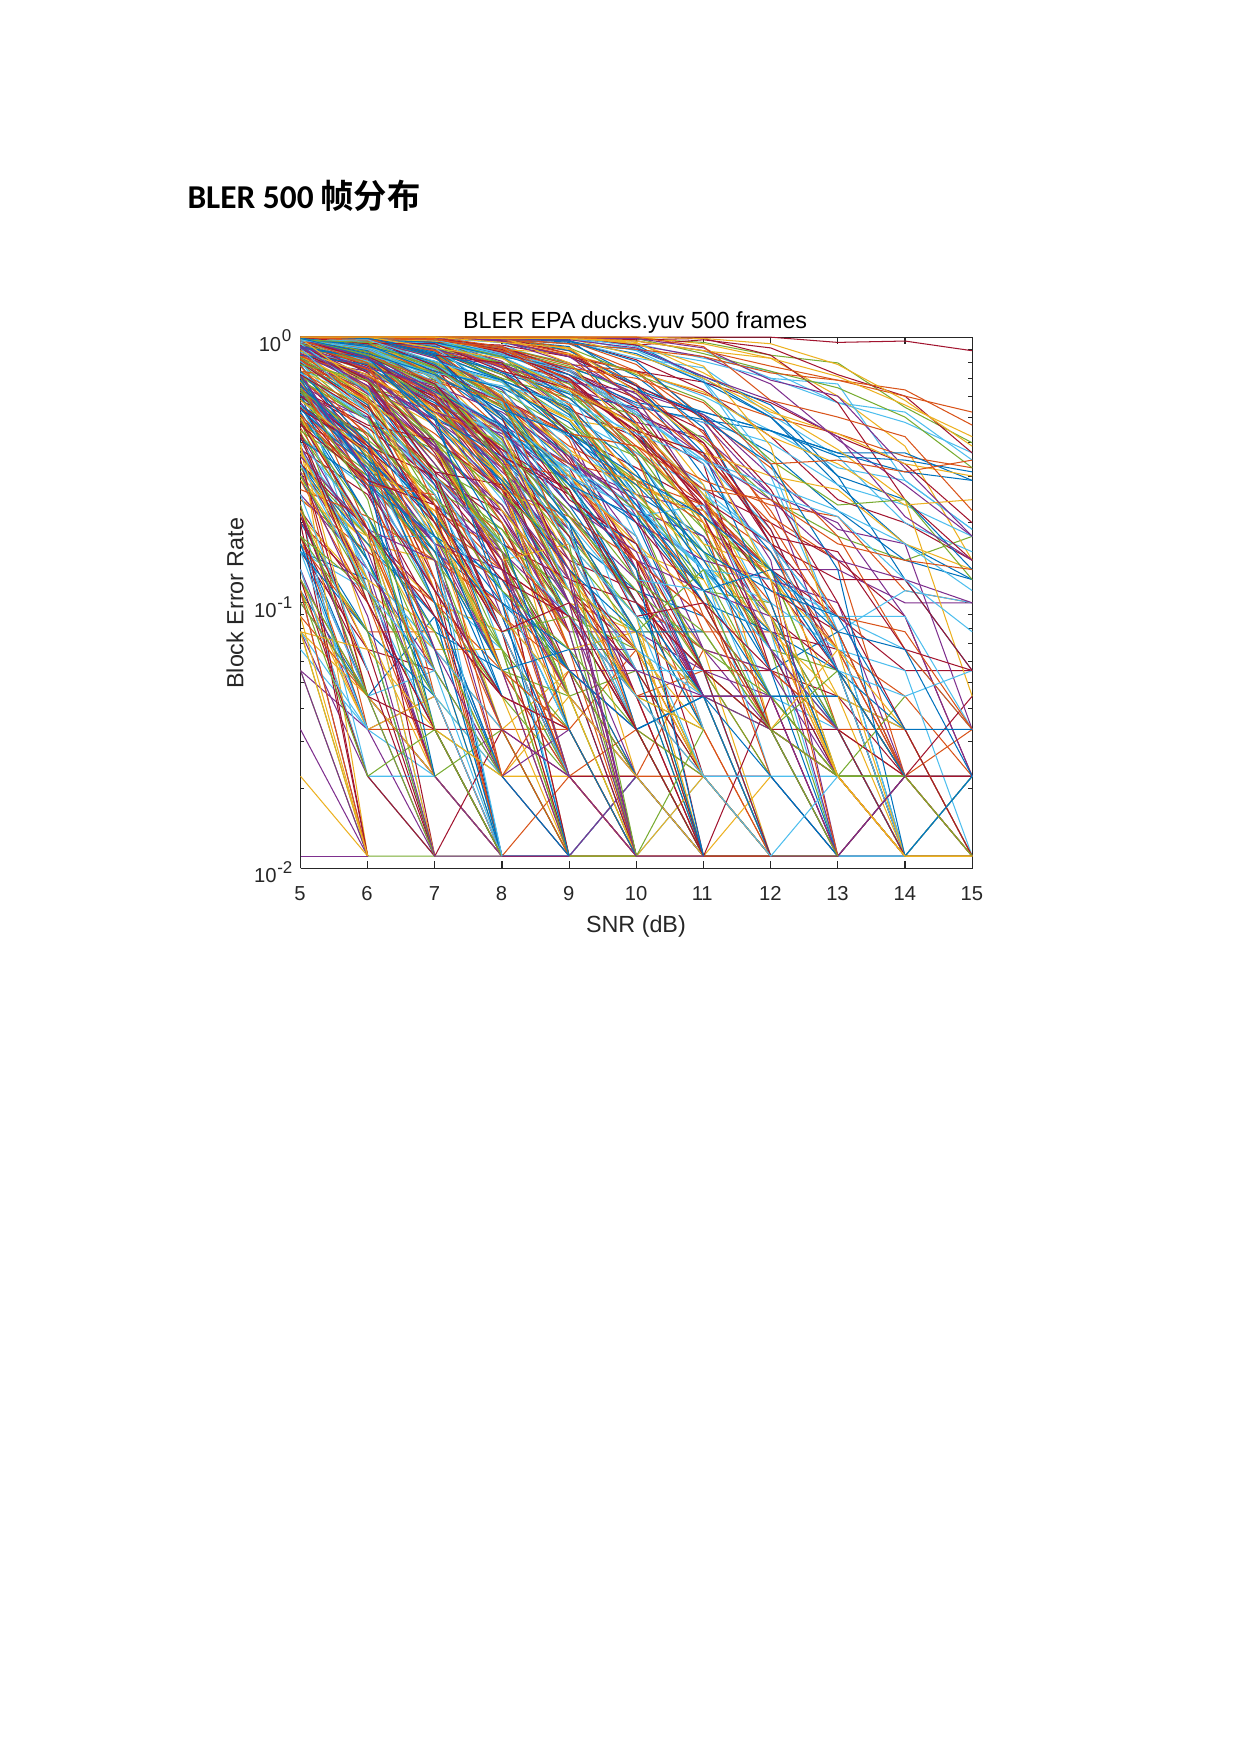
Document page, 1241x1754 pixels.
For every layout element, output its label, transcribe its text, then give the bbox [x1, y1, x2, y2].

subtitle BLER 500帧分布 [187, 162, 1053, 227]
